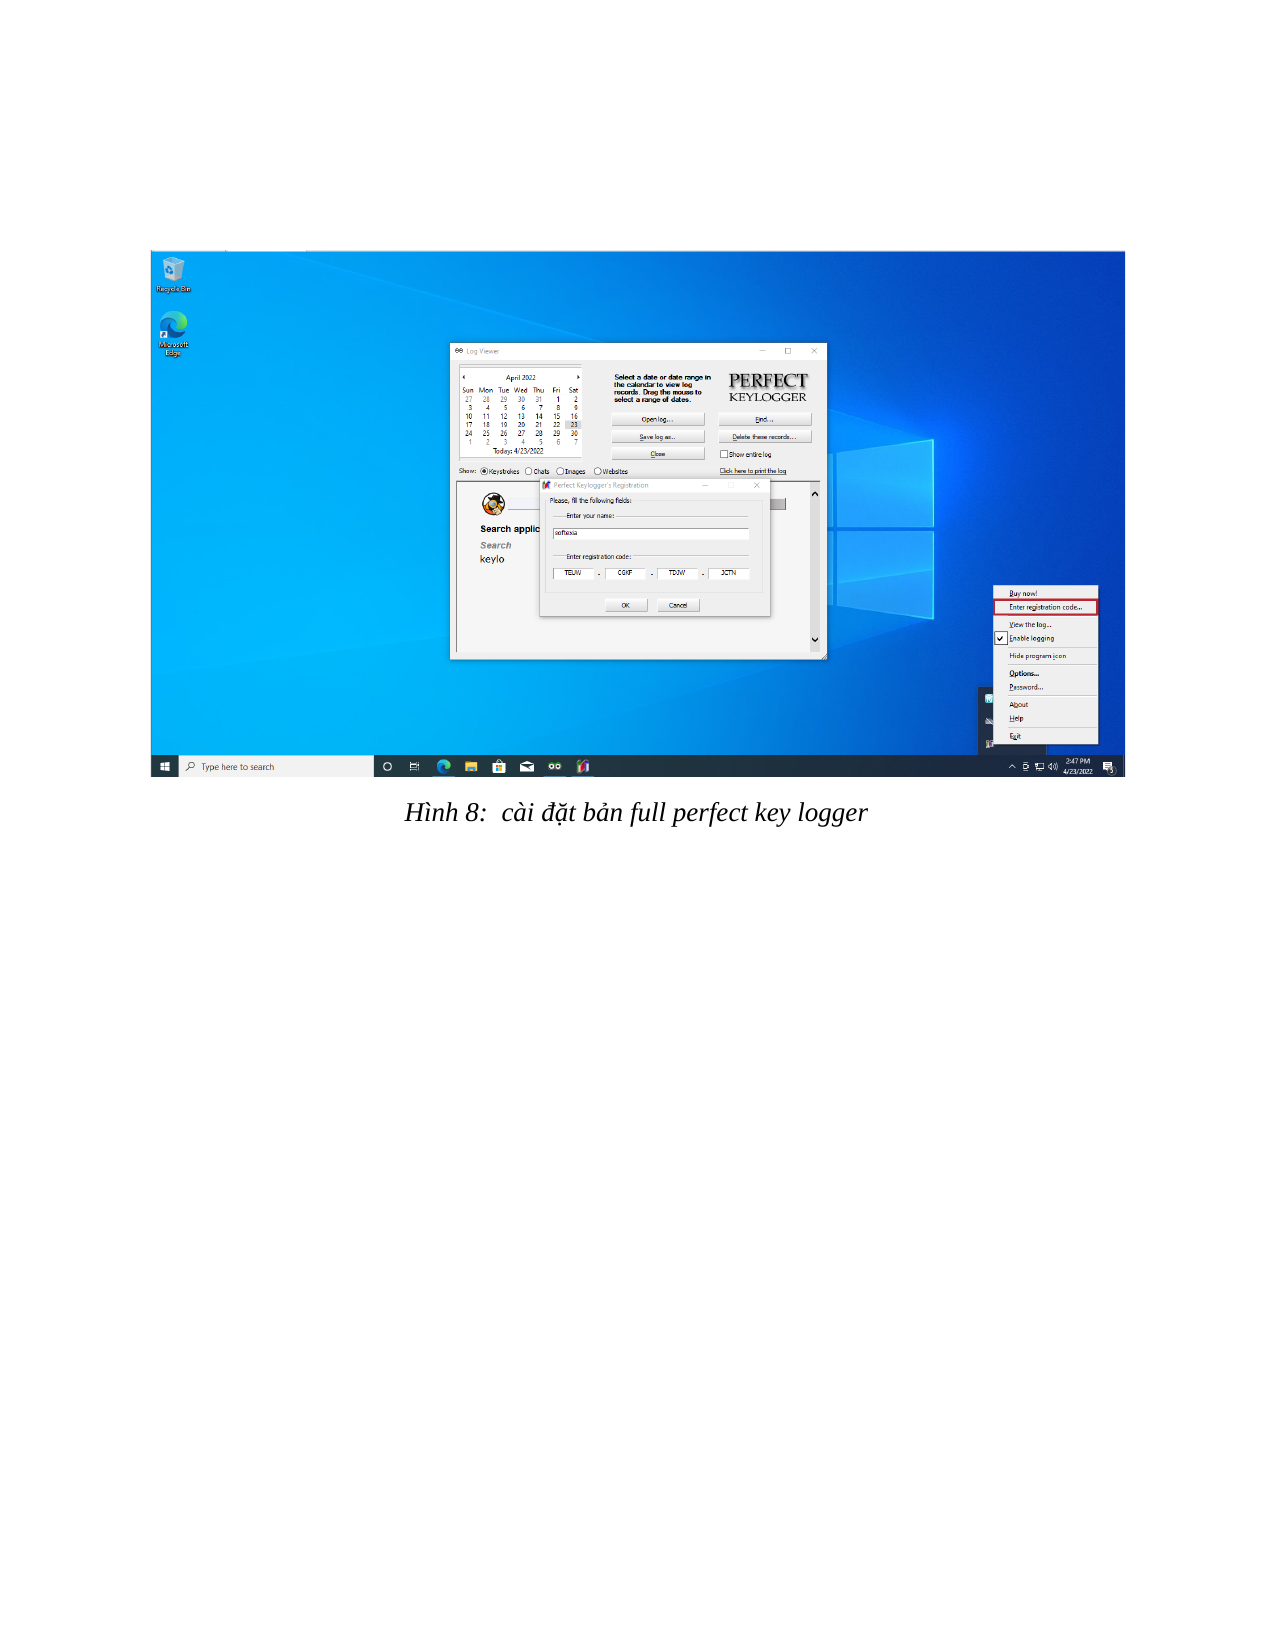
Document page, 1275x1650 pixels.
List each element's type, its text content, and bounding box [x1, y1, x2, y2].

text Hình 8: cài đặt bản full perfect key logger [150, 796, 1125, 827]
picture [150, 250, 1125, 777]
